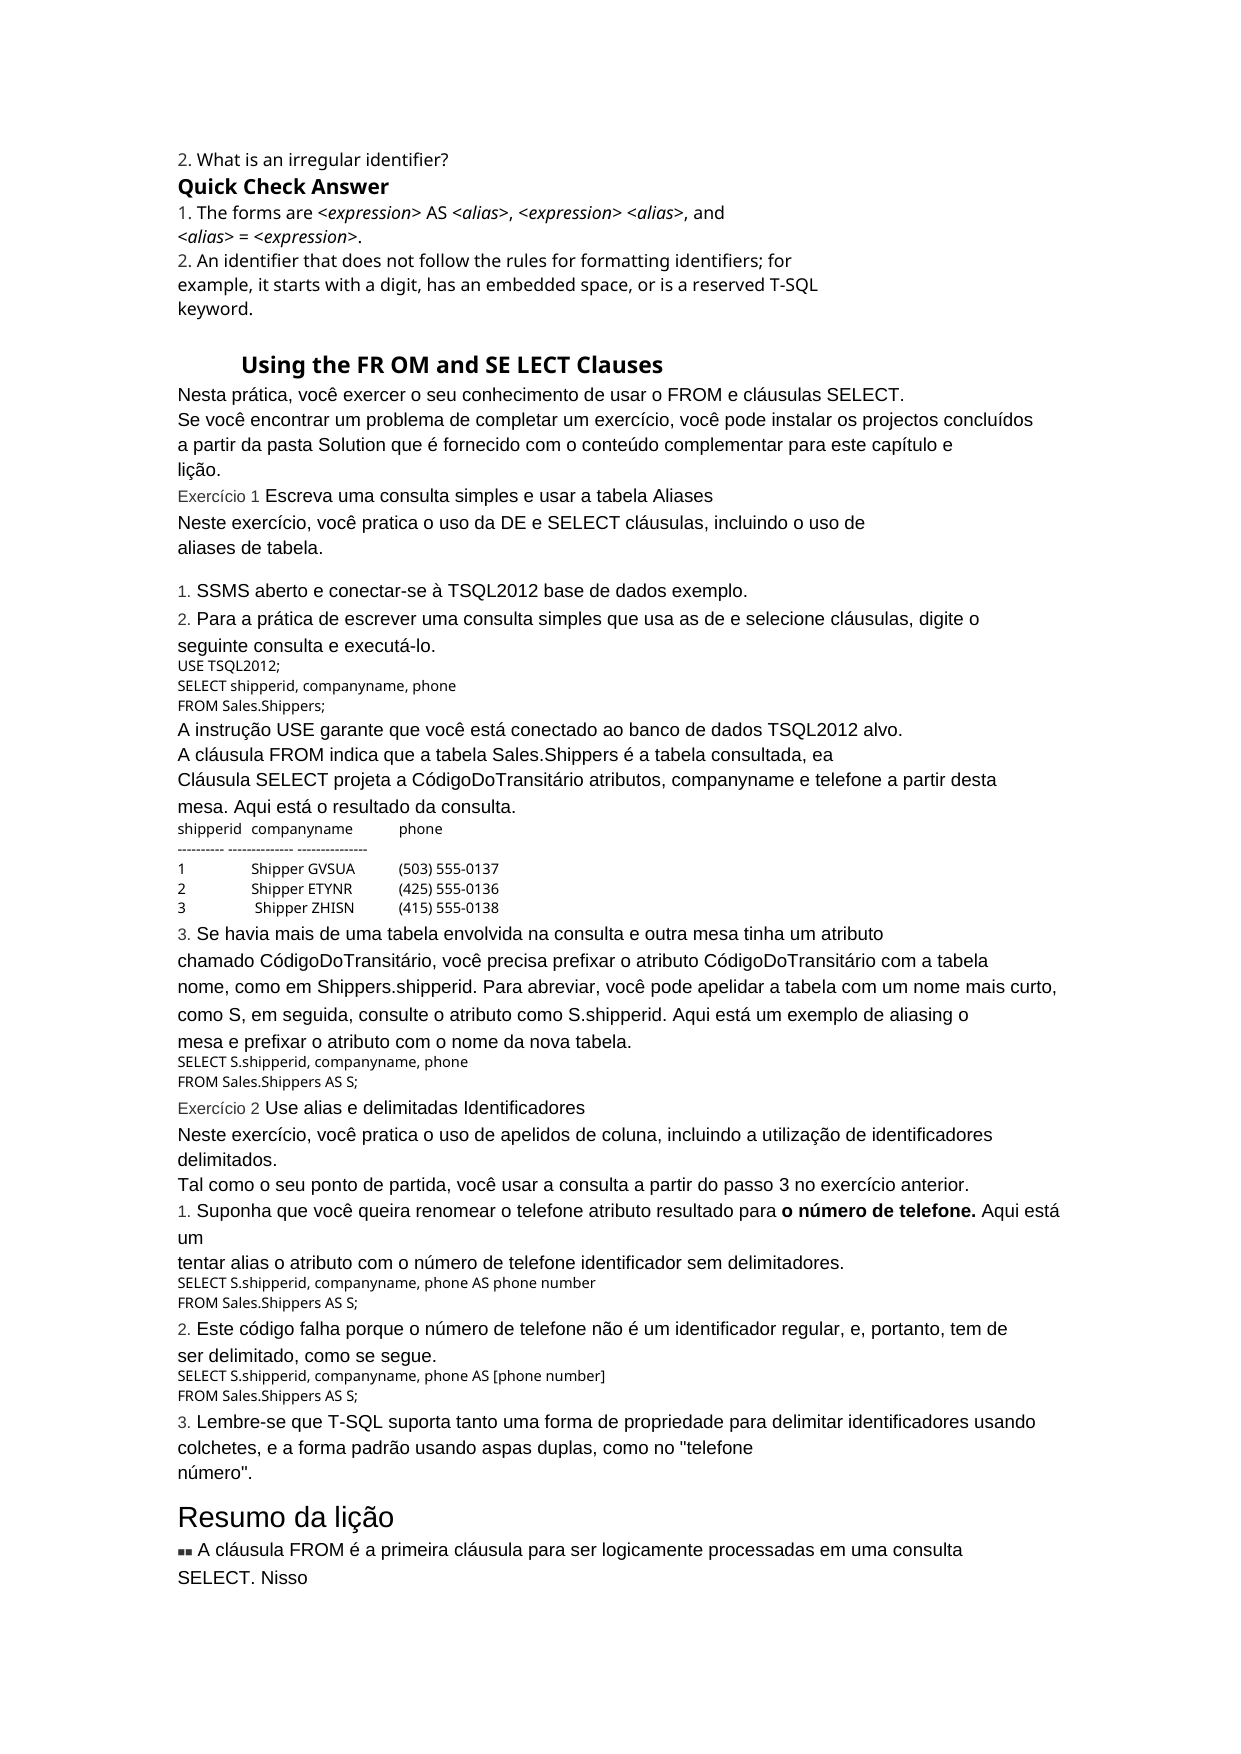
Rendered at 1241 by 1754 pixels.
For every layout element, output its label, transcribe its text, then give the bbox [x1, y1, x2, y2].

text Quick Check Answer [177, 172, 1063, 200]
text FROM Sales.Shippers AS S; [177, 1072, 1063, 1092]
text aliases de tabela. [177, 533, 1063, 558]
text <alias> = <expression>. [177, 224, 1063, 248]
text SELECT S.shipperid, companyname, phone [177, 1052, 1063, 1072]
text Resumo da lição [177, 1500, 1063, 1534]
text 1. Suponha que você queira renomear o telefone atributo resultado para o número de telefone. Aqui está um [177, 1195, 1063, 1248]
text Neste exercício, você pratica o uso da DE e SELECT cláusulas, incluindo o uso de [177, 508, 1063, 533]
text SELECT shipperid, companyname, phone [177, 676, 1063, 696]
text 3. Se havia mais de uma tabela envolvida na consulta e outra mesa tinha um atributo [177, 918, 1063, 946]
text Tal como o seu ponto de partida, você usar a consulta a partir do passo 3 no exercício anterior. [177, 1170, 1063, 1195]
text seguinte consulta e executá-lo. [177, 631, 1063, 656]
text 3. Lembre-se que T-SQL suporta tanto uma forma de propriedade para delimitar identificadores usando [177, 1406, 1063, 1434]
text example, it starts with a digit, has an embedded space, or is a reserved T-SQL [177, 273, 1063, 297]
text Exercício 2 Use alias e delimitadas Identificadores [177, 1092, 1063, 1120]
text número". [177, 1459, 1063, 1484]
text ---------- -------------- --------------- [177, 839, 1063, 858]
text mesa e prefixar o atributo com o nome da nova tabela. [177, 1027, 1063, 1052]
text mesa. Aqui está o resultado da consulta. [177, 791, 1063, 819]
text FROM Sales.Shippers AS S; [177, 1386, 1063, 1406]
text Cláusula SELECT projeta a CódigoDoTransitário atributos, companyname e telefone a partir desta [177, 766, 1063, 791]
text A cláusula FROM indica que a tabela Sales.Shippers é a tabela consultada, ea [177, 741, 1063, 766]
text FROM Sales.Shippers AS S; [177, 1293, 1063, 1313]
text 3 Shipper ZHISN (415) 555-0138 [177, 898, 1063, 918]
text SELECT S.shipperid, companyname, phone AS [phone number] [177, 1366, 1063, 1386]
text tentar alias o atributo com o número de telefone identificador sem delimitadores. [177, 1248, 1063, 1273]
text Neste exercício, você pratica o uso de apelidos de coluna, incluindo a utilização de identificadores delimitados. [177, 1120, 1063, 1170]
text ■■ A cláusula FROM é a primeira cláusula para ser logicamente processadas em uma consulta SELECT. Nisso [177, 1534, 1063, 1590]
text FROM Sales.Shippers; [177, 696, 1063, 716]
text colchetes, e a forma padrão usando aspas duplas, como no "telefone [177, 1434, 1063, 1459]
text 2. An identifier that does not follow the rules for formatting identifiers; for [177, 248, 1063, 273]
text lição. [177, 455, 1063, 480]
text Prática Using the FR OM and SE LECT Clauses [177, 349, 1063, 380]
text Exercício 1 Escreva uma consulta simples e usar a tabela Aliases [177, 480, 1063, 508]
text 2. Para a prática de escrever uma consulta simples que usa as de e selecione cláusulas, digite o [177, 603, 1063, 631]
text 1. SSMS aberto e conectar-se à TSQL2012 base de dados exemplo. [177, 575, 1063, 603]
text 1 Shipper GVSUA (503) 555-0137 [177, 858, 1063, 878]
text A instrução USE garante que você está conectado ao banco de dados TSQL2012 alvo. [177, 716, 1063, 741]
text SELECT S.shipperid, companyname, phone AS phone number [177, 1273, 1063, 1293]
text a partir da pasta Solution que é fornecido com o conteúdo complementar para este capítulo e [177, 430, 1063, 455]
text Se você encontrar um problema de completar um exercício, você pode instalar os projectos concluídos [177, 405, 1063, 430]
text shipperid companyname phone [177, 819, 1063, 839]
text 2 Shipper ETYNR (425) 555-0136 [177, 878, 1063, 898]
text 1. The forms are <expression> AS <alias>, <expression> <alias>, and [177, 200, 1063, 224]
text chamado CódigoDoTransitário, você precisa prefixar o atributo CódigoDoTransitário com a tabela [177, 946, 1063, 971]
text 2. What is an irregular identifier? [177, 148, 1063, 172]
text nome, como em Shippers.shipperid. Para abreviar, você pode apelidar a tabela com um nome mais curto, [177, 971, 1063, 999]
text como S, em seguida, consulte o atributo como S.shipperid. Aqui está um exemplo de aliasing o [177, 999, 1063, 1027]
text USE TSQL2012; [177, 656, 1063, 676]
text keyword. [177, 297, 1063, 321]
text 2. Este código falha porque o número de telefone não é um identificador regular, e, portanto, tem de [177, 1313, 1063, 1341]
text Nesta prática, você exercer o seu conhecimento de usar o FROM e cláusulas SELECT. [177, 380, 1063, 405]
text ser delimitado, como se segue. [177, 1341, 1063, 1366]
